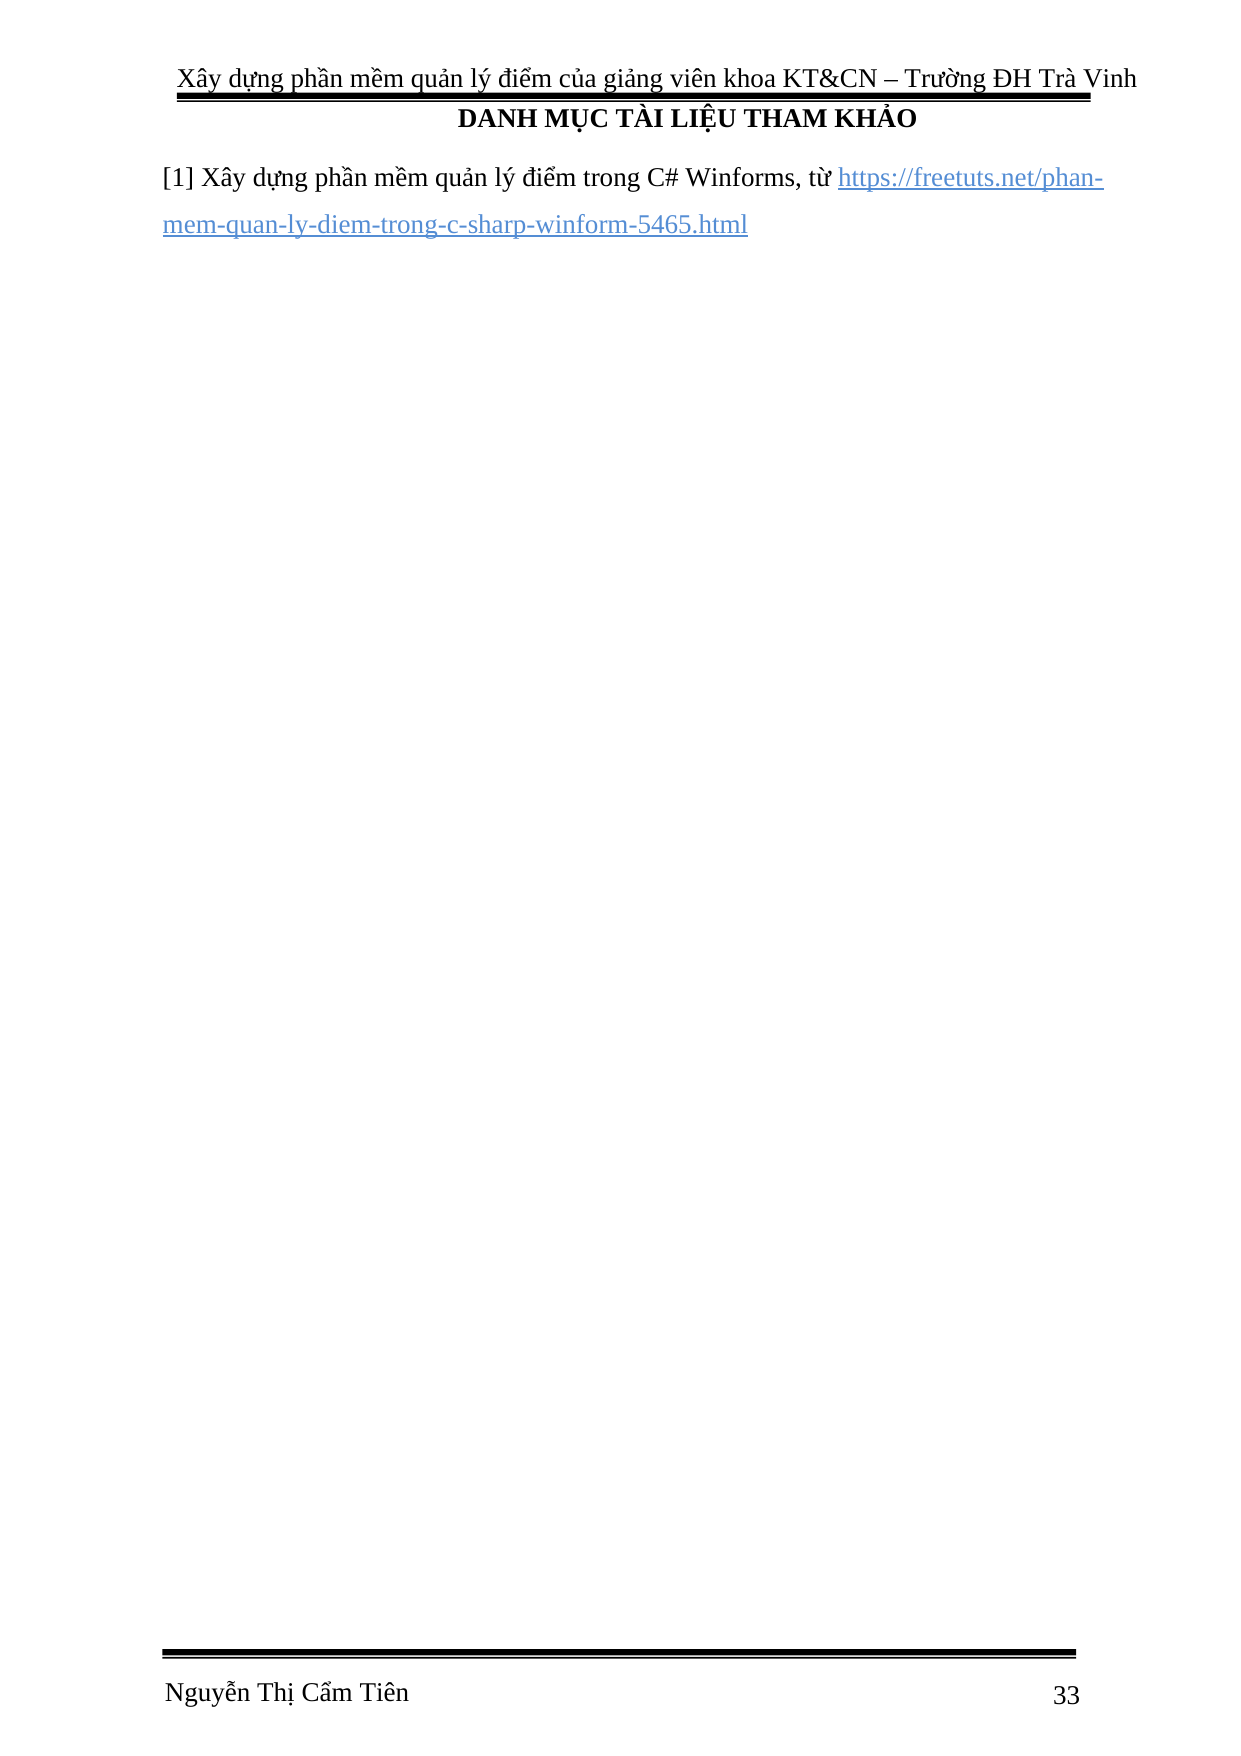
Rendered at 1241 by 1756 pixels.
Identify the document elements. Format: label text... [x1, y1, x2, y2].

text [1] Xây dựng phần mềm quản lý điểm trong C# Winforms, từ https://freetuts.net/phan-mem-quan-ly-diem-trong-c-sharp-winform-5465.html [162, 161, 1123, 239]
text DANH MỤC TÀI LIỆU THAM KHẢO [177, 102, 1123, 133]
